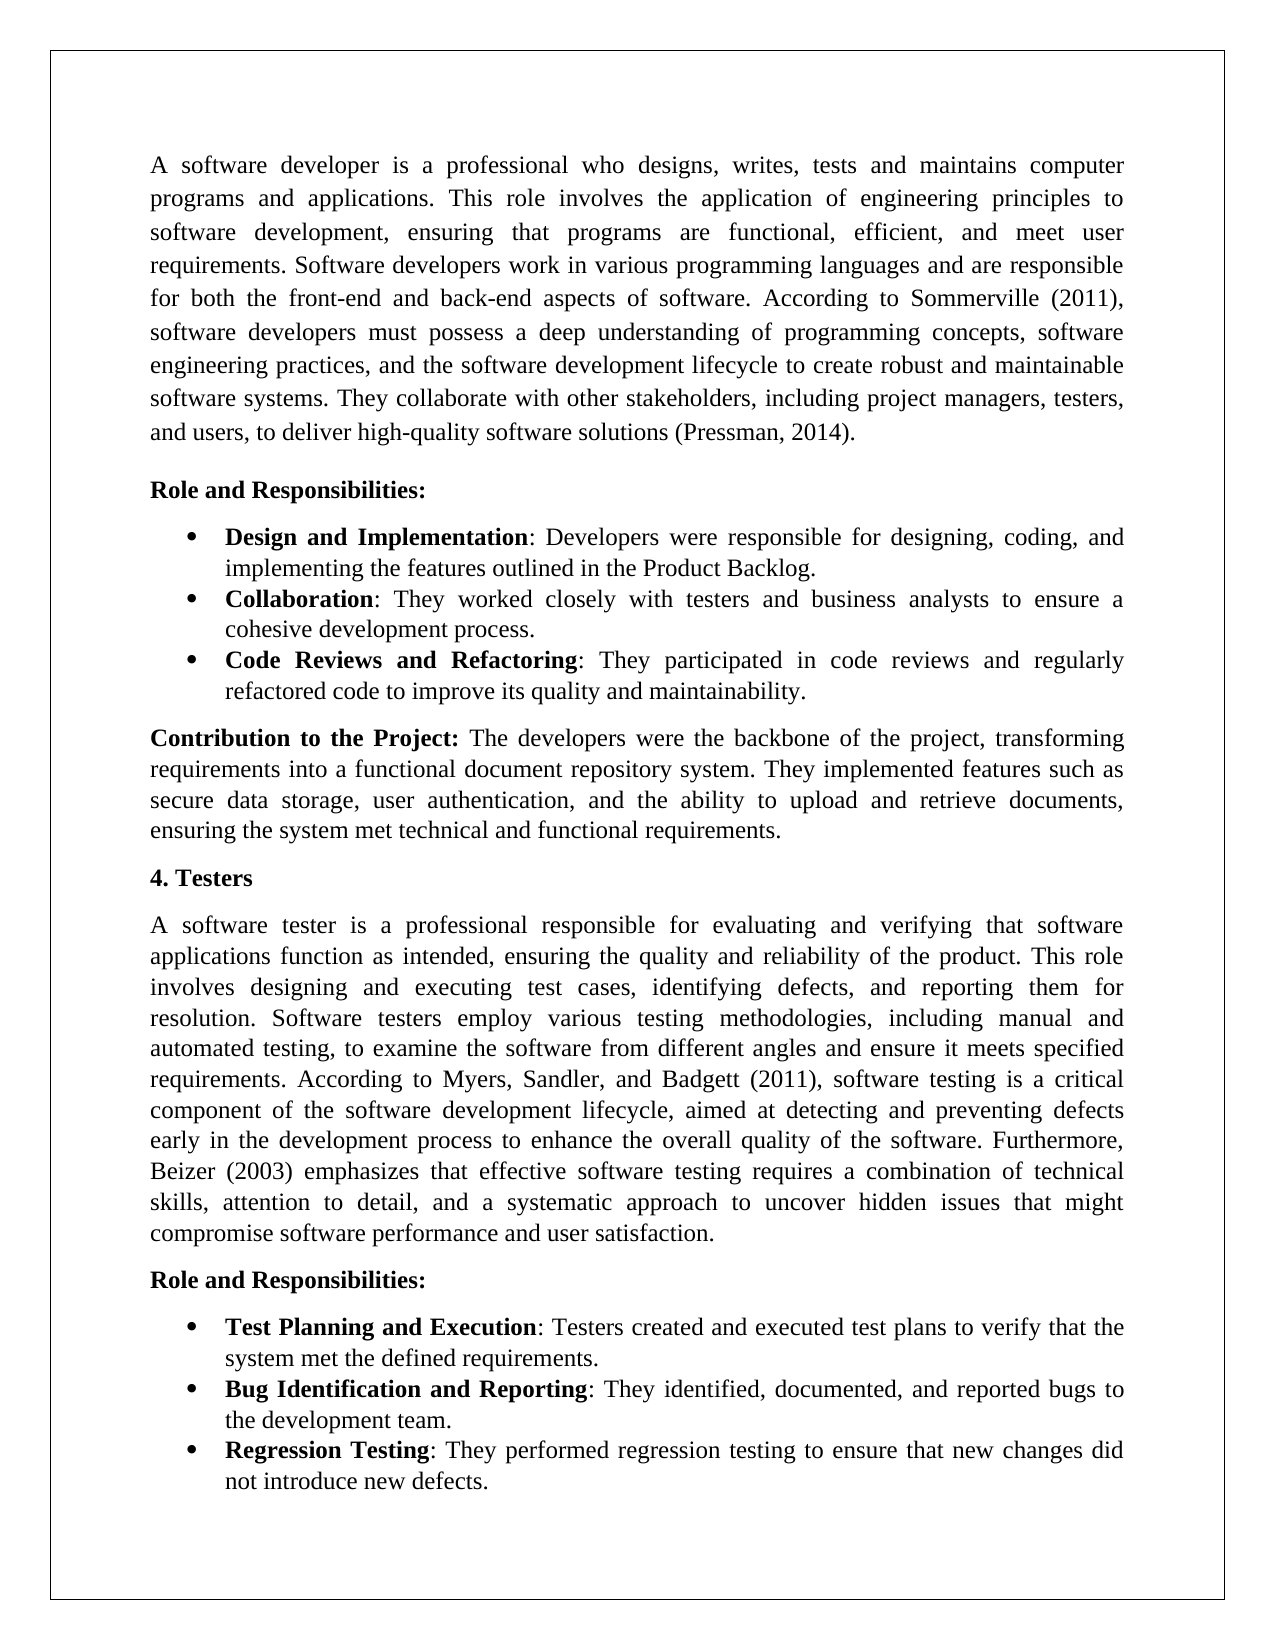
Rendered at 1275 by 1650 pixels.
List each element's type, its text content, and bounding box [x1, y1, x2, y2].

text A software tester is a professional responsible for evaluating and verifying that software applications function as intended, ensuring the quality and reliability of the product. This role involves designing and executing test cases, identifying defects, and reporting them for resolution. Software testers employ various testing methodologies, including manual and automated testing, to examine the software from different angles and ensure it meets specified requirements. According to Myers, Sandler, and Badgett (2011), software testing is a critical component of the software development lifecycle, aimed at detecting and preventing defects early in the development process to enhance the overall quality of the software. Furthermore, Beizer (2003) emphasizes that effective software testing requires a combination of technical skills, attention to detail, and a systematic approach to uncover hidden issues that might compromise software performance and user satisfaction. [150, 910, 1125, 1246]
text Role and Responsibilities: [150, 1265, 1125, 1294]
text A software developer is a professional who designs, writes, tests and maintains computer programs and applications. This role involves the application of engineering principles to software development, ensuring that programs are functional, efficient, and meet user requirements. Software developers work in various programming languages and are responsible for both the front-end and back-end aspects of software. According to Sommerville (2011), software developers must possess a deep understanding of programming concepts, software engineering practices, and the software development lifecycle to create robust and maintainable software systems. They collaborate with other stakeholders, including project managers, testers, and users, to deliver high-quality software solutions (Pressman, 2014). [150, 150, 1125, 445]
list Collaboration: They worked closely with testers and business analysts to ensure a cohesive development process. [187, 584, 1125, 643]
list Design and Implementation: Developers were responsible for designing, coding, and implementing the features outlined in the Product Backlog. [187, 522, 1125, 582]
list Test Planning and Execution: Testers created and executed test plans to verify that the system met the defined requirements. [187, 1312, 1125, 1372]
text Contribution to the Project: The developers were the backbone of the project, transforming requirements into a functional document repository system. They implemented features such as secure data storage, user authentication, and the ability to upload and retrieve documents, ensuring the system met technical and functional requirements. [150, 723, 1125, 844]
list Code Reviews and Refactoring: They participated in code reviews and regularly refactored code to improve its quality and maintainability. [187, 645, 1125, 705]
text 4. Testers [150, 863, 1125, 892]
list Bug Identification and Reporting: They identified, documented, and reported bugs to the development team. [187, 1374, 1125, 1433]
text Role and Responsibilities: [150, 475, 1125, 504]
list Regression Testing: They performed regression testing to ensure that new changes did not introduce new defects. [187, 1435, 1125, 1495]
